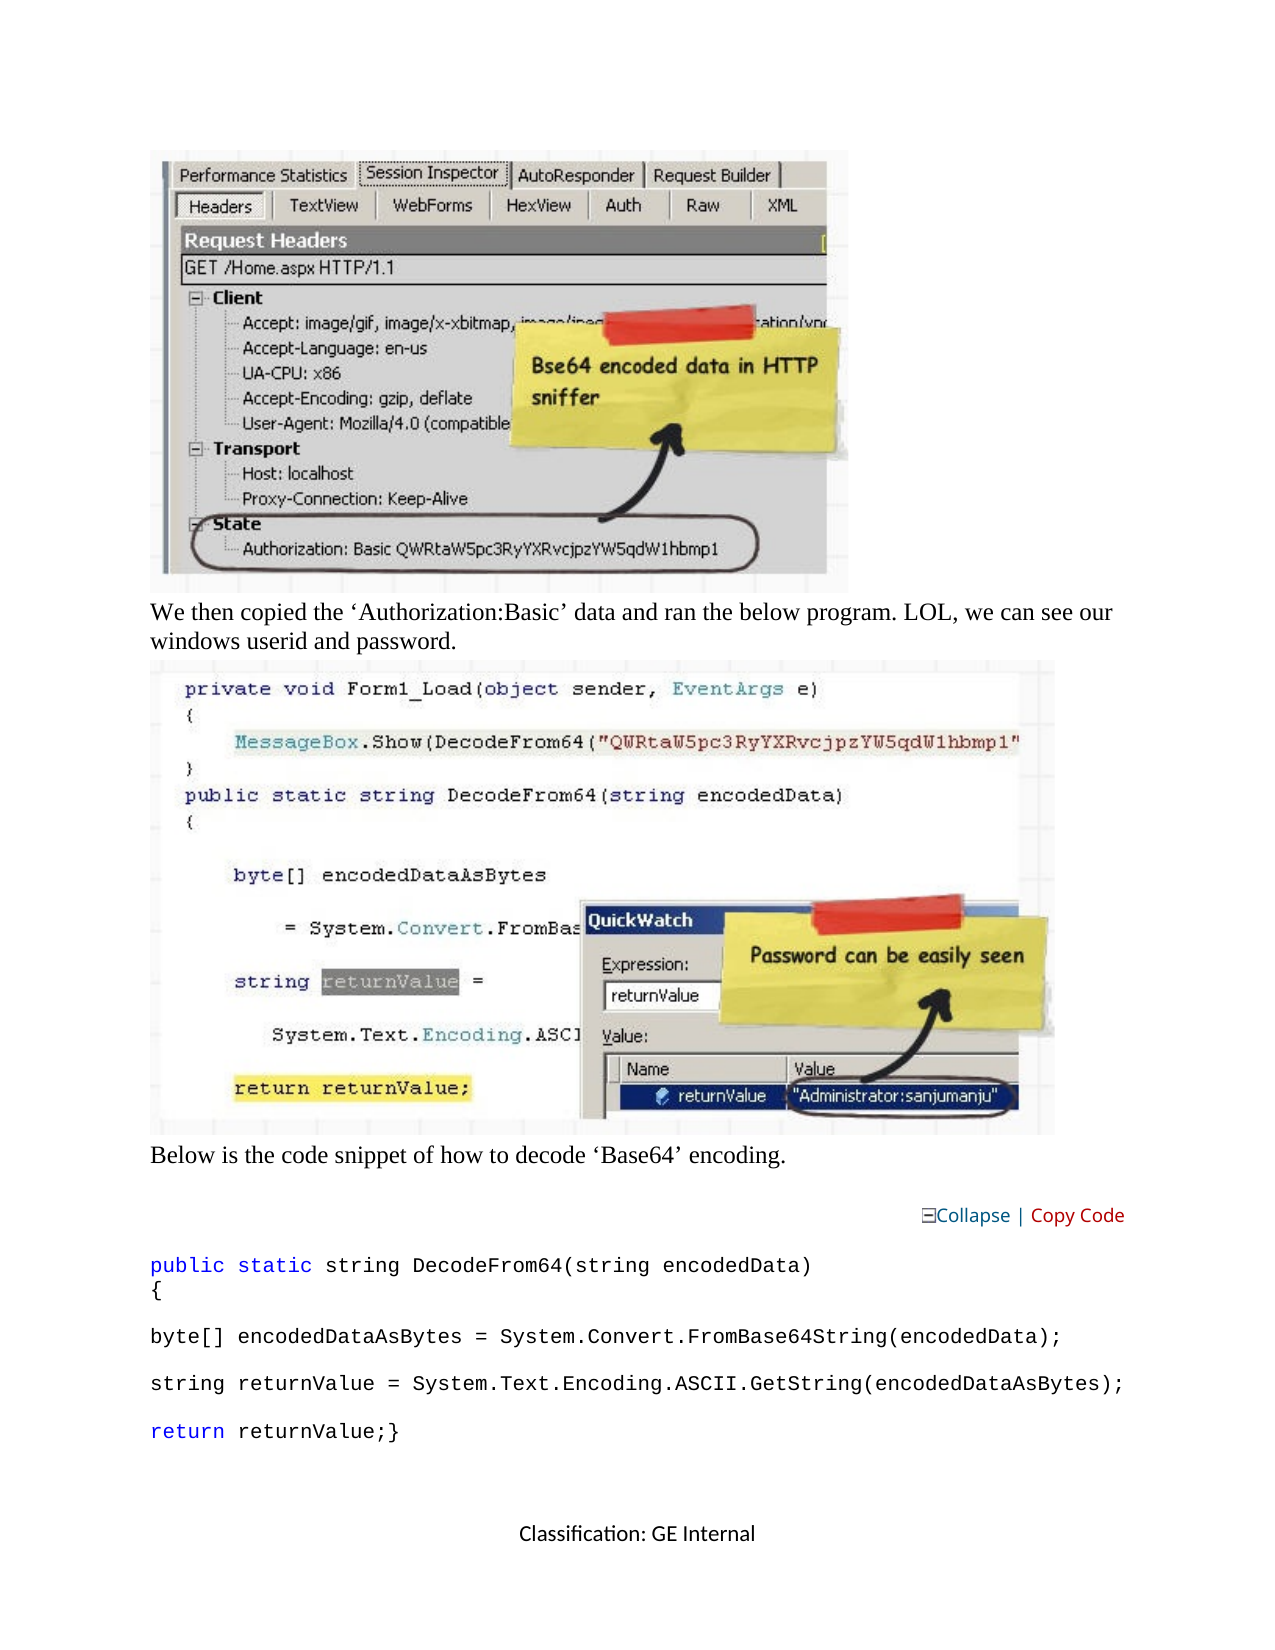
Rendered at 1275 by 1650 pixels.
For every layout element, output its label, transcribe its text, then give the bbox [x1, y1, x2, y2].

text string returnValue = System.Text.Encoding.ASCII.GetString(encodedDataAsBytes); [150, 1373, 1125, 1397]
text Collapse | Copy Code [150, 1203, 1125, 1231]
text Below is the code snippet of how to decode ‘Base64’ encoding. [150, 1140, 1125, 1197]
text We then copied the ‘Authorization:Basic’ data and ran the below program. LOL, we can see our windows userid and password. [150, 597, 1125, 655]
picture [150, 660, 1055, 1135]
text byte[] encodedDataAsBytes = System.Convert.FromBase64String(encodedData); [150, 1326, 1125, 1350]
picture [922, 1208, 937, 1223]
text return returnValue;} [150, 1421, 1125, 1444]
text { [150, 1279, 1125, 1302]
picture [150, 150, 849, 593]
text public static string DecodeFrom64(string encodedData) [150, 1255, 1125, 1279]
